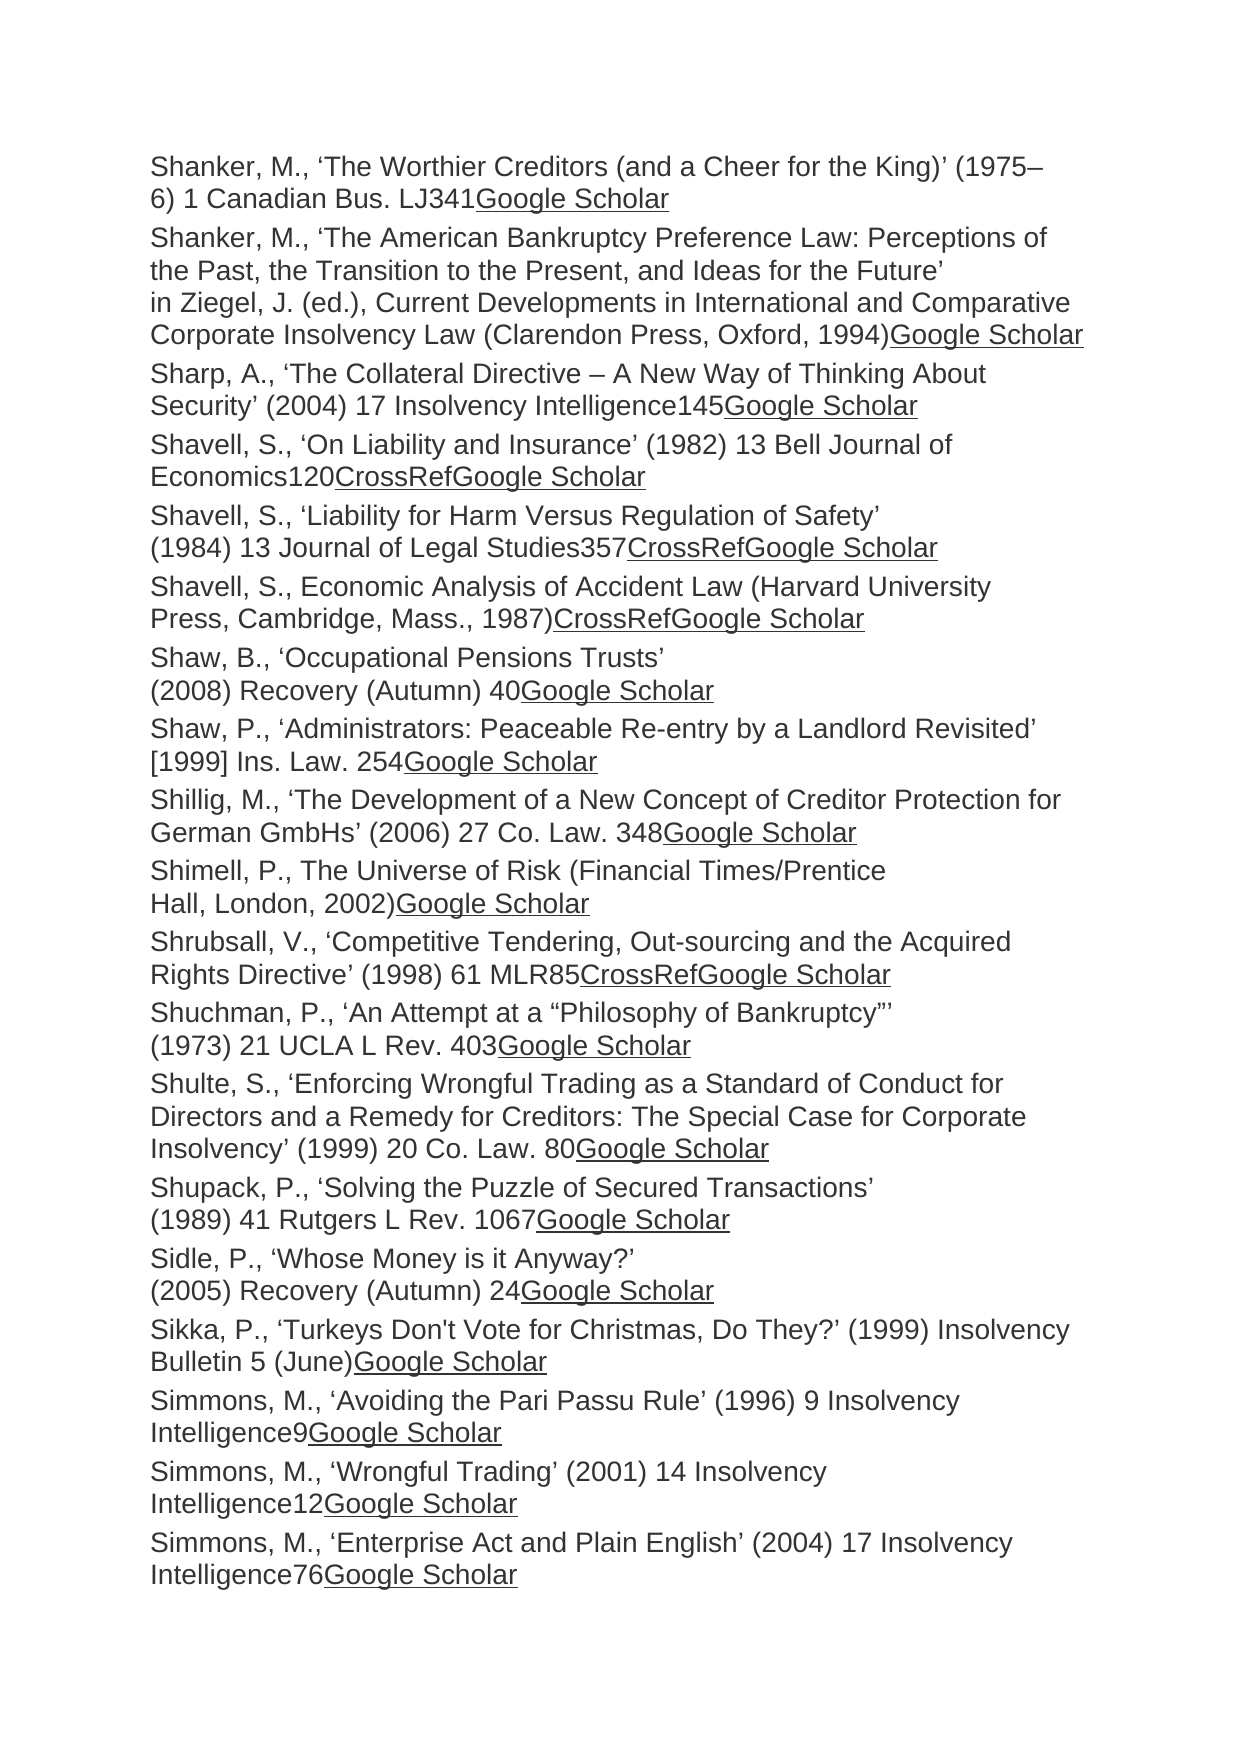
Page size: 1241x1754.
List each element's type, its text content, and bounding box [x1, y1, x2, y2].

text Sharp, A., ‘The Collateral Directive – A New Way of Thinking About Security’ (2004) 17 Insolvency Intelligence145Google Scholar [150, 357, 1090, 422]
text Simmons, M., ‘Avoiding the Pari Passu Rule’ (1996) 9 Insolvency Intelligence9Google Scholar [150, 1384, 1090, 1449]
text Shavell, S., Economic Analysis of Accident Law (Harvard University Press, Cambridge, Mass., 1987)CrossRefGoogle Scholar [150, 570, 1090, 635]
text Shanker, M., ‘The Worthier Creditors (and a Cheer for the King)’ (1975–6) 1 Canadian Bus. LJ341Google Scholar [150, 150, 1090, 215]
text Shaw, B., ‘Occupational Pensions Trusts’ (2008) Recovery (Autumn) 40Google Scholar [150, 641, 1090, 706]
text Sidle, P., ‘Whose Money is it Anyway?’ (2005) Recovery (Autumn) 24Google Scholar [150, 1242, 1090, 1307]
text Simmons, M., ‘Wrongful Trading’ (2001) 14 Insolvency Intelligence12Google Scholar [150, 1455, 1090, 1520]
text Shuchman, P., ‘An Attempt at a “Philosophy of Bankruptcy”’ (1973) 21 UCLA L Rev. 403Google Scholar [150, 996, 1090, 1061]
text Shavell, S., ‘Liability for Harm Versus Regulation of Safety’ (1984) 13 Journal of Legal Studies357CrossRefGoogle Scholar [150, 499, 1090, 564]
text Shulte, S., ‘Enforcing Wrongful Trading as a Standard of Conduct for Directors and a Remedy for Creditors: The Special Case for Corporate Insolvency’ (1999) 20 Co. Law. 80Google Scholar [150, 1067, 1090, 1164]
text Shrubsall, V., ‘Competitive Tendering, Out-sourcing and the Acquired Rights Directive’ (1998) 61 MLR85CrossRefGoogle Scholar [150, 925, 1090, 990]
text Shupack, P., ‘Solving the Puzzle of Secured Transactions’ (1989) 41 Rutgers L Rev. 1067Google Scholar [150, 1171, 1090, 1236]
text Shimell, P., The Universe of Risk (Financial Times/Prentice Hall, London, 2002)Google Scholar [150, 854, 1090, 919]
text Simmons, M., ‘Enterprise Act and Plain English’ (2004) 17 Insolvency Intelligence76Google Scholar [150, 1526, 1090, 1591]
text Sikka, P., ‘Turkeys Don't Vote for Christmas, Do They?’ (1999) Insolvency Bulletin 5 (June)Google Scholar [150, 1313, 1090, 1378]
text Shaw, P., ‘Administrators: Peaceable Re-entry by a Landlord Revisited’ [1999] Ins. Law. 254Google Scholar [150, 712, 1090, 777]
text Shanker, M., ‘The American Bankruptcy Preference Law: Perceptions of the Past, the Transition to the Present, and Ideas for the Future’ in Ziegel, J. (ed.), Current Developments in International and Comparative Corporate Insolvency Law (Clarendon Press, Oxford, 1994)Google Scholar [150, 221, 1090, 351]
text Shavell, S., ‘On Liability and Insurance’ (1982) 13 Bell Journal of Economics120CrossRefGoogle Scholar [150, 428, 1090, 493]
text Shillig, M., ‘The Development of a New Concept of Creditor Protection for German GmbHs’ (2006) 27 Co. Law. 348Google Scholar [150, 783, 1090, 848]
